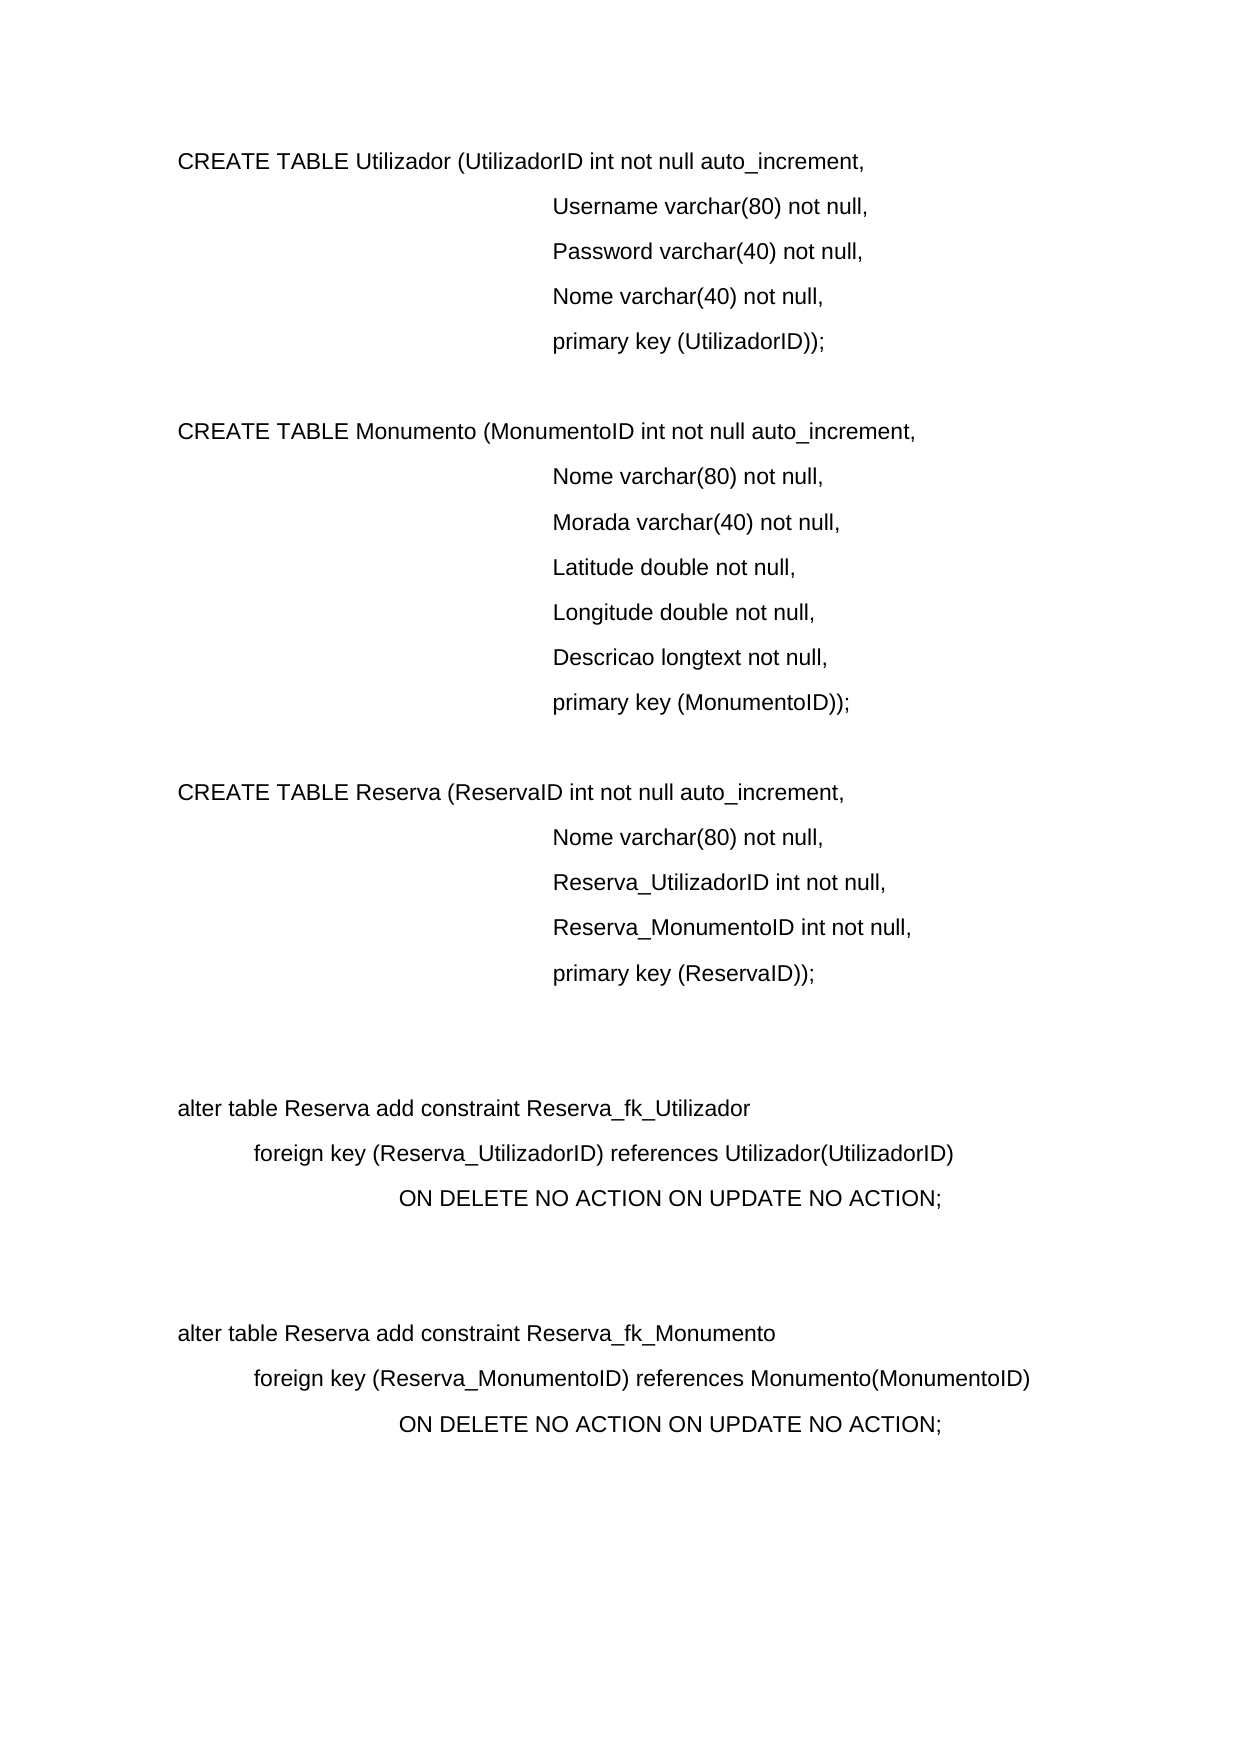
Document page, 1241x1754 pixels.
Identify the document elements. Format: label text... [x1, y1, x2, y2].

text CREATE TABLE Utilizador (UtilizadorID int not null auto_increment, [177, 148, 1063, 174]
text Reserva_MonumentoID int not null, [177, 914, 1063, 941]
text ON DELETE NO ACTION ON UPDATE NO ACTION; [177, 1411, 1063, 1437]
text foreign key (Reserva_UtilizadorID) references Utilizador(UtilizadorID) [177, 1140, 1063, 1166]
text Morada varchar(40) not null, [177, 508, 1063, 535]
text CREATE TABLE Monumento (MonumentoID int not null auto_increment, [177, 418, 1063, 444]
text Password varchar(40) not null, [177, 238, 1063, 264]
text alter table Reserva add constraint Reserva_fk_Monumento [177, 1320, 1063, 1347]
text Nome varchar(80) not null, [177, 463, 1063, 490]
text primary key (MonumentoID)); [177, 689, 1063, 715]
text foreign key (Reserva_MonumentoID) references Monumento(MonumentoID) [177, 1365, 1063, 1392]
text Latitude double not null, [177, 553, 1063, 580]
text primary key (UtilizadorID)); [177, 328, 1063, 354]
text primary key (ReservaID)); [177, 959, 1063, 986]
text Nome varchar(80) not null, [177, 824, 1063, 851]
text Nome varchar(40) not null, [177, 283, 1063, 309]
text Username varchar(80) not null, [177, 193, 1063, 219]
text CREATE TABLE Reserva (ReservaID int not null auto_increment, [177, 779, 1063, 805]
text ON DELETE NO ACTION ON UPDATE NO ACTION; [177, 1185, 1063, 1211]
text Reserva_UtilizadorID int not null, [177, 869, 1063, 896]
text Longitude double not null, [177, 599, 1063, 625]
text Descricao longtext not null, [177, 644, 1063, 670]
text alter table Reserva add constraint Reserva_fk_Utilizador [177, 1095, 1063, 1121]
